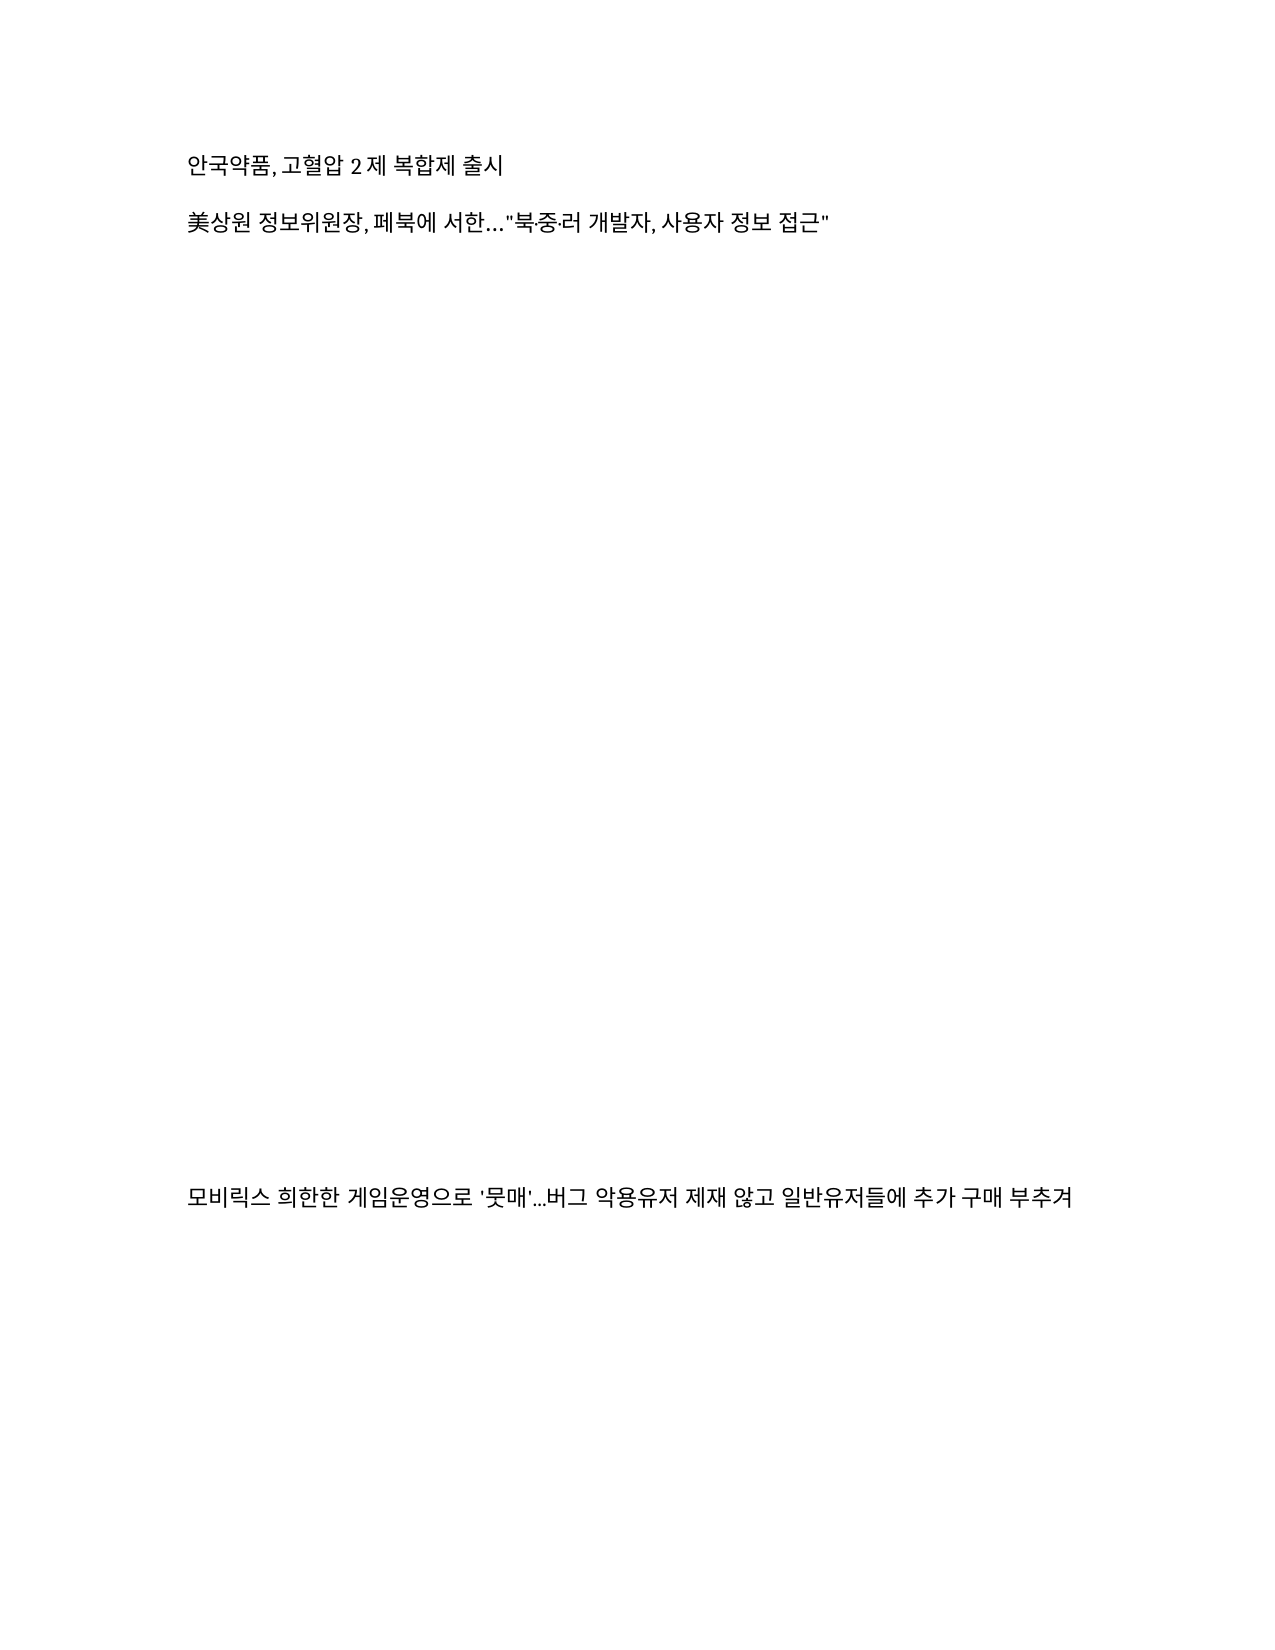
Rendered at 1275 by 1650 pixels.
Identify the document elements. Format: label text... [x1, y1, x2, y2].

text 안국약품, 고혈압 2제 복합제 출시 [187, 150, 1087, 181]
text 美상원 정보위원장, 페북에 서한…"북·중·러 개발자, 사용자 정보 접근" [187, 207, 1087, 238]
text 모비릭스 희한한 게임운영으로 '뭇매'...버그 악용유저 제재 않고 일반유저들에 추가 구매 부추겨 [187, 1182, 1087, 1213]
